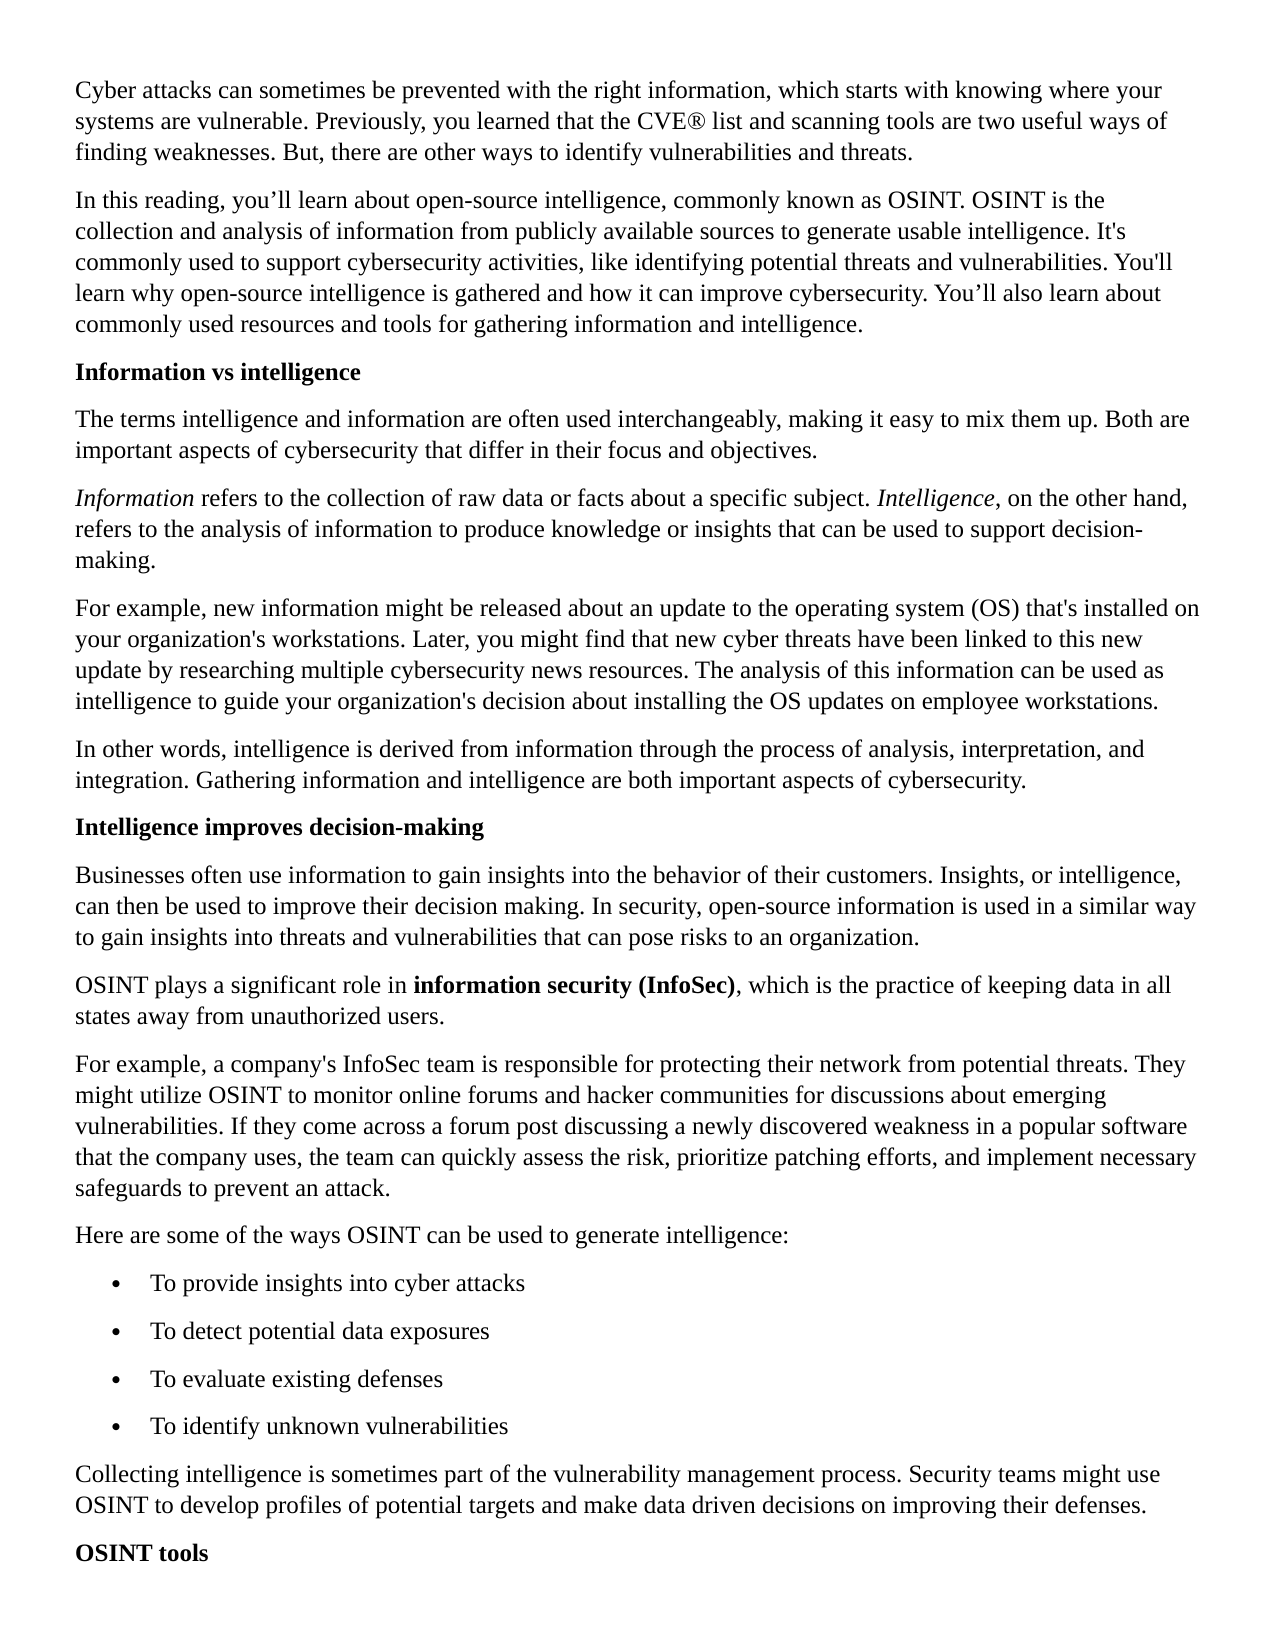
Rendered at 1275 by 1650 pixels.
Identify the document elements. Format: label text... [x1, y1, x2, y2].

list To provide insights into cyber attacks [112, 1268, 1200, 1297]
text In other words, intelligence is derived from information through the process of analysis, interpretation, and integration. Gathering information and intelligence are both important aspects of cybersecurity. [75, 734, 1200, 793]
text Here are some of the ways OSINT can be used to generate intelligence: [75, 1221, 1200, 1249]
text For example, new information might be released about an update to the operating system (OS) that's installed on your organization's workstations. Later, you might find that new cyber threats have been linked to this new update by researching multiple cybersecurity news resources. The analysis of this information can be used as intelligence to guide your organization's decision about installing the OS updates on employee workstations. [75, 593, 1200, 715]
text Information refers to the collection of raw data or facts about a specific subject. Intelligence, on the other hand, refers to the analysis of information to produce knowledge or insights that can be used to support decision-making. [75, 483, 1200, 574]
text Information vs intelligence [75, 357, 1200, 385]
text The terms intelligence and information are often used interchangeably, making it easy to mix them up. Both are important aspects of cybersecurity that differ in their focus and objectives. [75, 404, 1200, 464]
text OSINT tools [75, 1538, 1200, 1567]
text In this reading, you’ll learn about open-source intelligence, commonly known as OSINT. OSINT is the collection and analysis of information from publicly available sources to generate usable intelligence. It's commonly used to support cybersecurity activities, like identifying potential threats and vulnerabilities. You'll learn why open-source intelligence is gathered and how it can improve cybersecurity. You’ll also learn about commonly used resources and tools for gathering information and intelligence. [75, 185, 1200, 338]
list To identify unknown vulnerabilities [112, 1411, 1200, 1440]
list To evaluate existing defenses [112, 1364, 1200, 1392]
text Cyber attacks can sometimes be prevented with the right information, which starts with knowing where your systems are vulnerable. Previously, you learned that the CVE® list and scanning tools are two useful ways of finding weaknesses. But, there are other ways to identify vulnerabilities and threats. [75, 75, 1200, 166]
text Collecting intelligence is sometimes part of the vulnerability management process. Security teams might use OSINT to develop profiles of potential targets and make data driven decisions on improving their defenses. [75, 1459, 1200, 1519]
text For example, a company's InfoSec team is responsible for protecting their network from potential threats. They might utilize OSINT to monitor online forums and hacker communities for discussions about emerging vulnerabilities. If they come across a forum post discussing a newly discovered weakness in a popular software that the company uses, the team can quickly assess the risk, prioritize patching efforts, and implement necessary safeguards to prevent an attack. [75, 1049, 1200, 1202]
text Intelligence improves decision-making [75, 812, 1200, 841]
list To detect potential data exposures [112, 1316, 1200, 1345]
text Businesses often use information to gain insights into the behavior of their customers. Insights, or intelligence, can then be used to improve their decision making. In security, open-source information is used in a similar way to gain insights into threats and vulnerabilities that can pose risks to an organization. [75, 860, 1200, 951]
text OSINT plays a significant role in information security (InfoSec), which is the practice of keeping data in all states away from unauthorized users. [75, 970, 1200, 1030]
